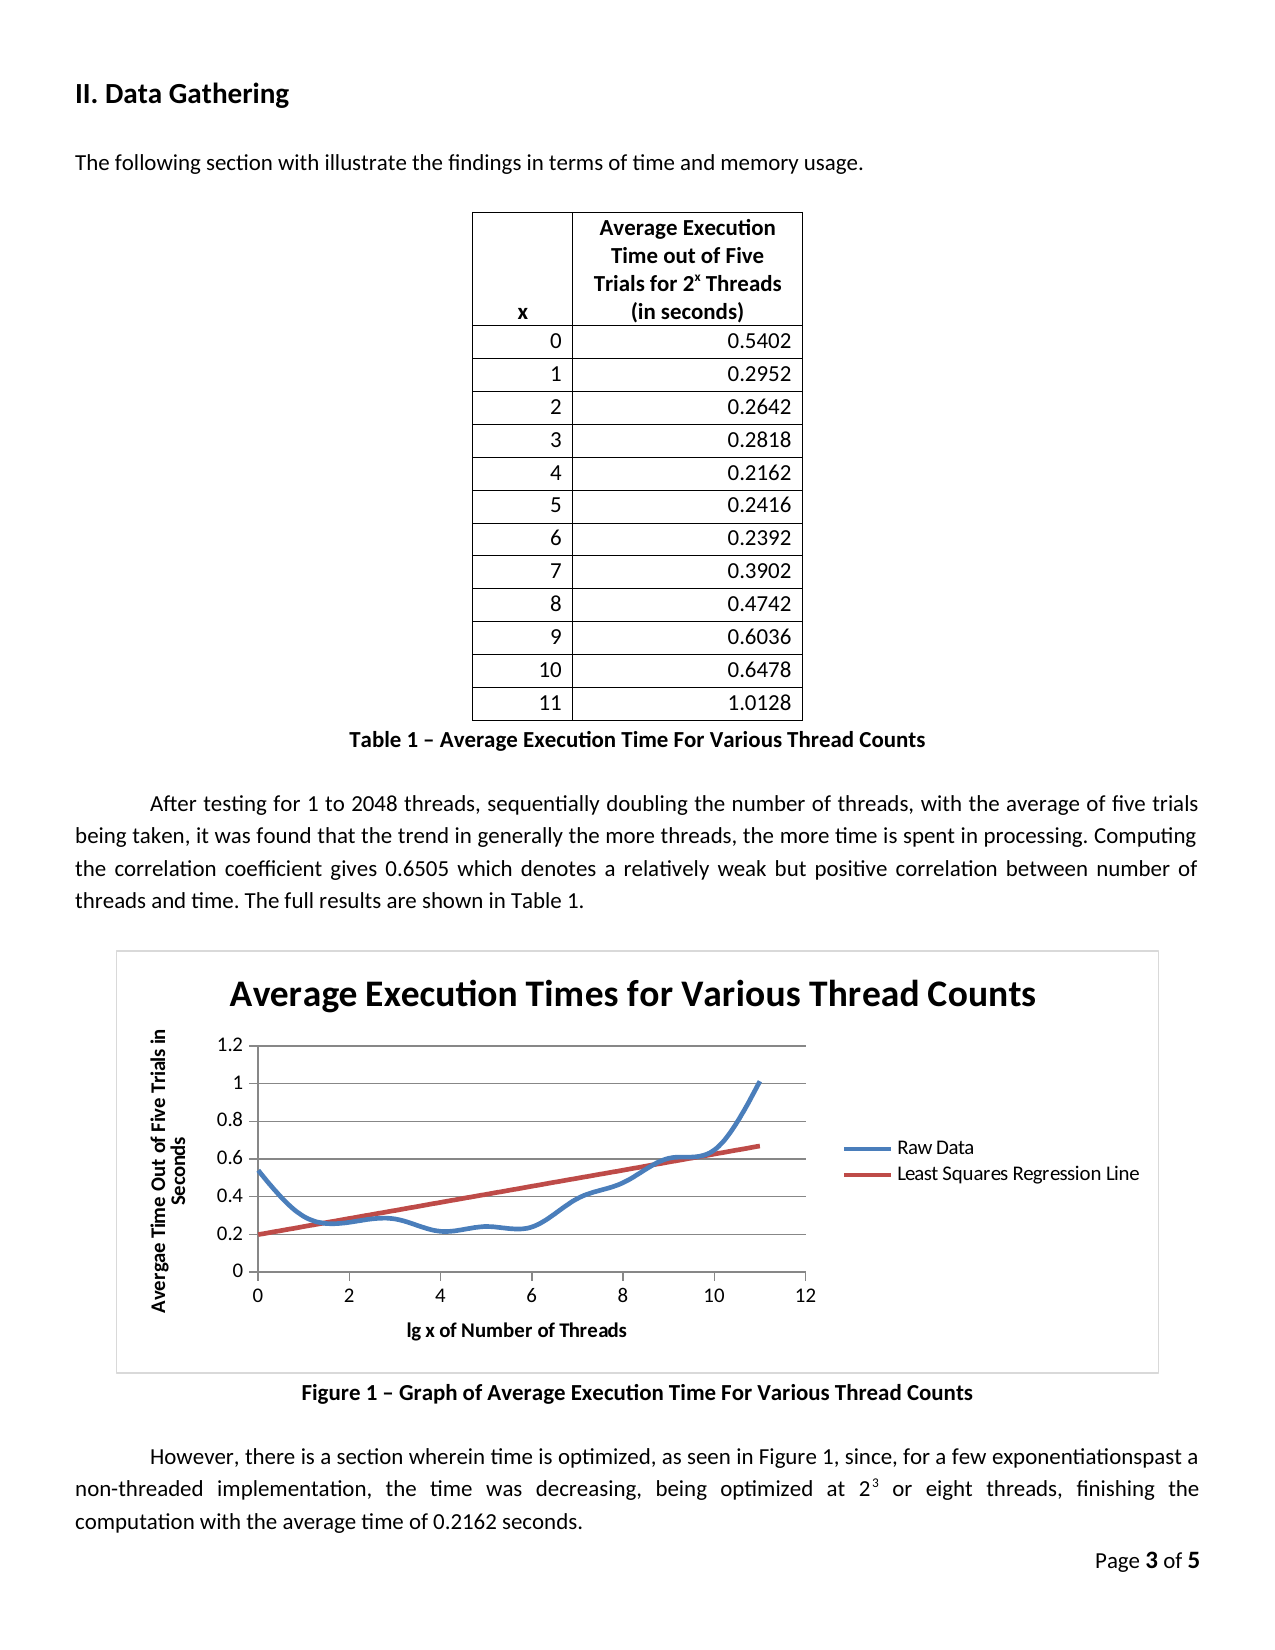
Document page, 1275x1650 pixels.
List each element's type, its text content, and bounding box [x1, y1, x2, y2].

table_cell 0.2952 [573, 359, 802, 391]
table_cell 11 [473, 688, 572, 720]
table_cell 3 [473, 425, 572, 457]
table_cell 1.0128 [573, 688, 802, 720]
table_cell 0.6478 [573, 655, 802, 687]
text Table 1 – Average Execution Time For Various Thread Counts [75, 341, 1200, 753]
table_cell 5 [473, 491, 572, 522]
table_cell 0.2162 [573, 458, 802, 489]
table_header x [473, 213, 572, 325]
table_cell 8 [473, 589, 572, 621]
table_cell 0.3902 [573, 556, 802, 588]
table_cell 10 [473, 655, 572, 687]
table_cell 0.4742 [573, 589, 802, 621]
table_cell 0.2416 [573, 491, 802, 522]
table_cell 6 [473, 524, 572, 555]
table_cell 1 [473, 359, 572, 391]
table_cell 0.2818 [573, 425, 802, 457]
text The following section with illustrate the findings in terms of time and memory usage. [75, 148, 1200, 176]
table_cell 0.6036 [573, 622, 802, 654]
text Figure 1 – Graph of Average Execution Time For Various Thread Counts [75, 1378, 1200, 1406]
table_cell 2 [473, 392, 572, 424]
table_cell 0.2642 [573, 392, 802, 424]
table_cell 0 [473, 326, 572, 358]
table_cell 4 [473, 458, 572, 489]
text II. Data Gathering [75, 75, 1200, 111]
text However, there is a section wherein time is optimized, as seen in Figure 1, since, for a few exponentiationspast a non-threaded implementation, the time was decreasing, being optimized at 23 or eight threads, finishing the computation with the average time of 0.2162 seconds. [75, 1442, 1200, 1535]
table_cell 0.2392 [573, 524, 802, 555]
table_cell 0.5402 [573, 326, 802, 358]
table_cell 7 [473, 556, 572, 588]
table_cell 9 [473, 622, 572, 654]
table_header Average Execution Time out of Five Trials for 2x Threads (in seconds) [573, 213, 802, 325]
text After testing for 1 to 2048 threads, sequentially doubling the number of threads, with the average of five trials being taken, it was found that the trend in generally the more threads, the more time is spent in processing. Computing the correlation coefficient gives 0.6505 which denotes a relatively weak but positive correlation between number of threads and time. The full results are shown in Table 1. [75, 789, 1200, 914]
